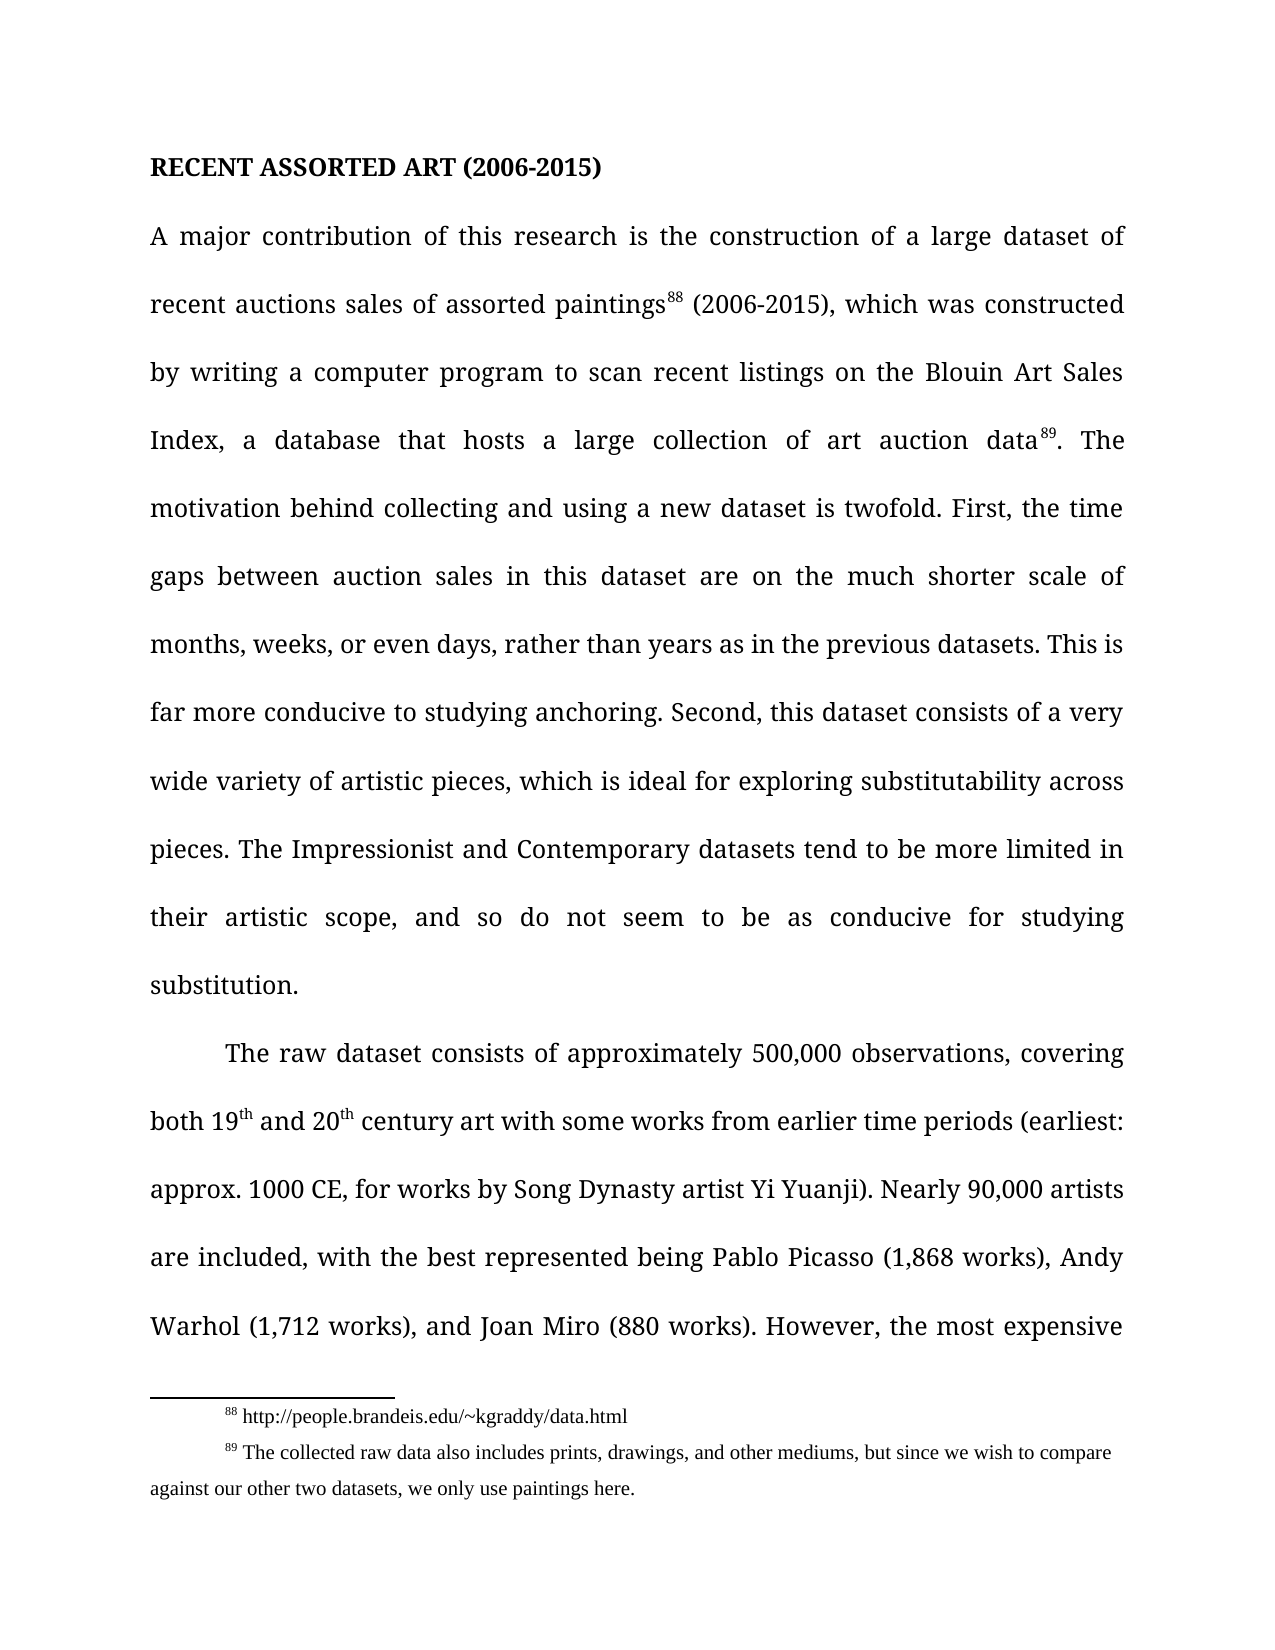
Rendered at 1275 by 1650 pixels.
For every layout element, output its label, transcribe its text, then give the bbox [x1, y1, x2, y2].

text A major contribution of this research is the construction of a large dataset of recent auctions sales of assorted paintings (2006-2015), which was constructed by writing a computer program to scan recent listings on the Blouin Art Sales Index, a database that hosts a large collection of art auction data. The motivation behind collecting and using a new dataset is twofold. First, the time gaps between auction sales in this dataset are on the much shorter scale of months, weeks, or even days, rather than years as in the previous datasets. This is far more conducive to studying anchoring. Second, this dataset consists of a very wide variety of artistic pieces, which is ideal for exploring substitutability across pieces. The Impressionist and Contemporary datasets tend to be more limited in their artistic scope, and so do not seem to be as conducive for studying substitution. [150, 218, 1125, 1002]
text RECENT ASSORTED ART (2006-2015) [150, 150, 1125, 184]
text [150, 1036, 1125, 1342]
